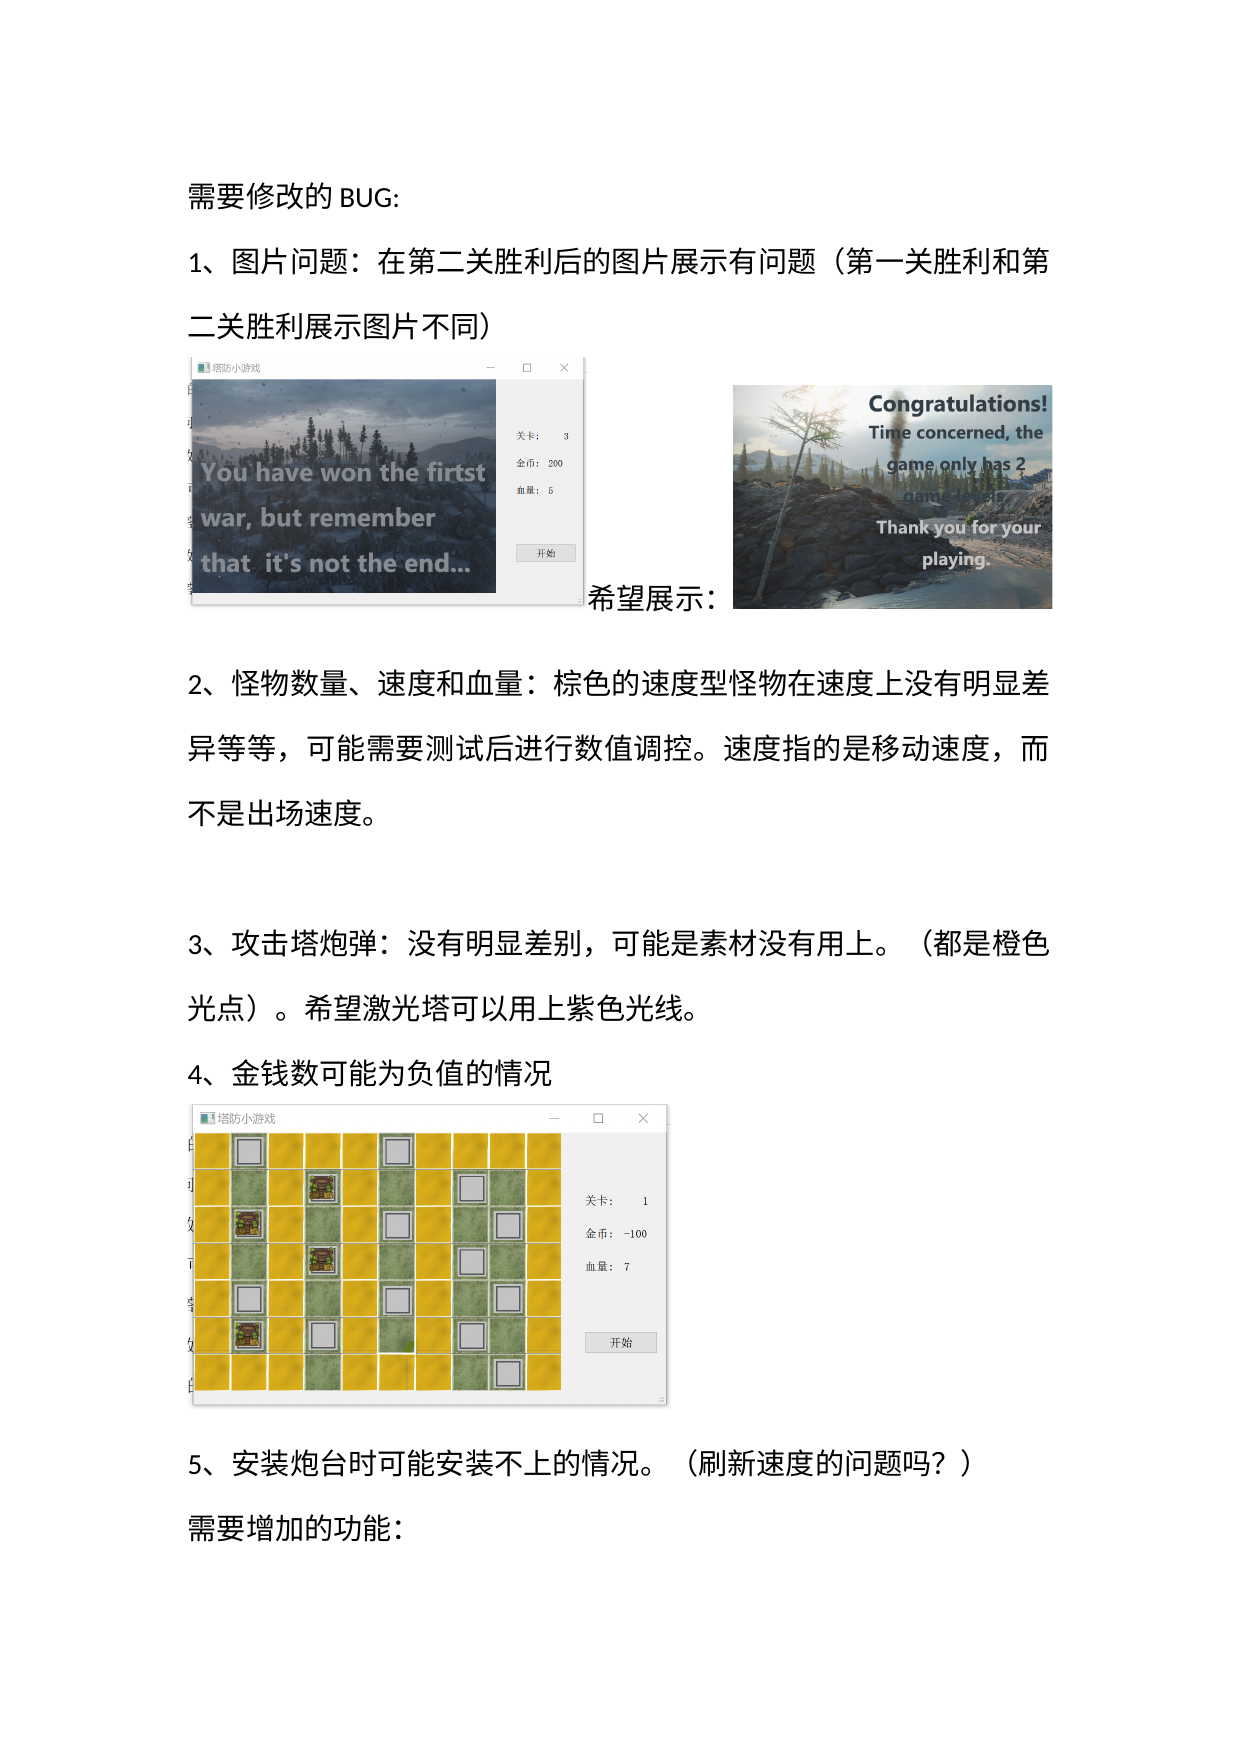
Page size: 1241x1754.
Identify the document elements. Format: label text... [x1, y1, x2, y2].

list 图片问题：在第二关胜利后的图片展示有问题（第一关胜利和第二关胜利展示图片不同） [187, 227, 1053, 357]
picture [187, 357, 588, 609]
picture [733, 385, 1053, 609]
text 需要增加的功能： [187, 1494, 1053, 1559]
list 5、安装炮台时可能安装不上的情况。（刷新速度的问题吗？） [187, 1429, 1053, 1494]
picture [187, 1104, 672, 1410]
text 需要修改的BUG: [187, 162, 1053, 227]
list 怪物数量、速度和血量：棕色的速度型怪物在速度上没有明显差异等等，可能需要测试后进行数值调控。速度指的是移动速度，而不是出场速度。 [187, 649, 1053, 844]
list 攻击塔炮弹：没有明显差别，可能是素材没有用上。（都是橙色光点）。希望激光塔可以用上紫色光线。 [187, 909, 1053, 1039]
list 金钱数可能为负值的情况 [187, 1039, 1053, 1104]
